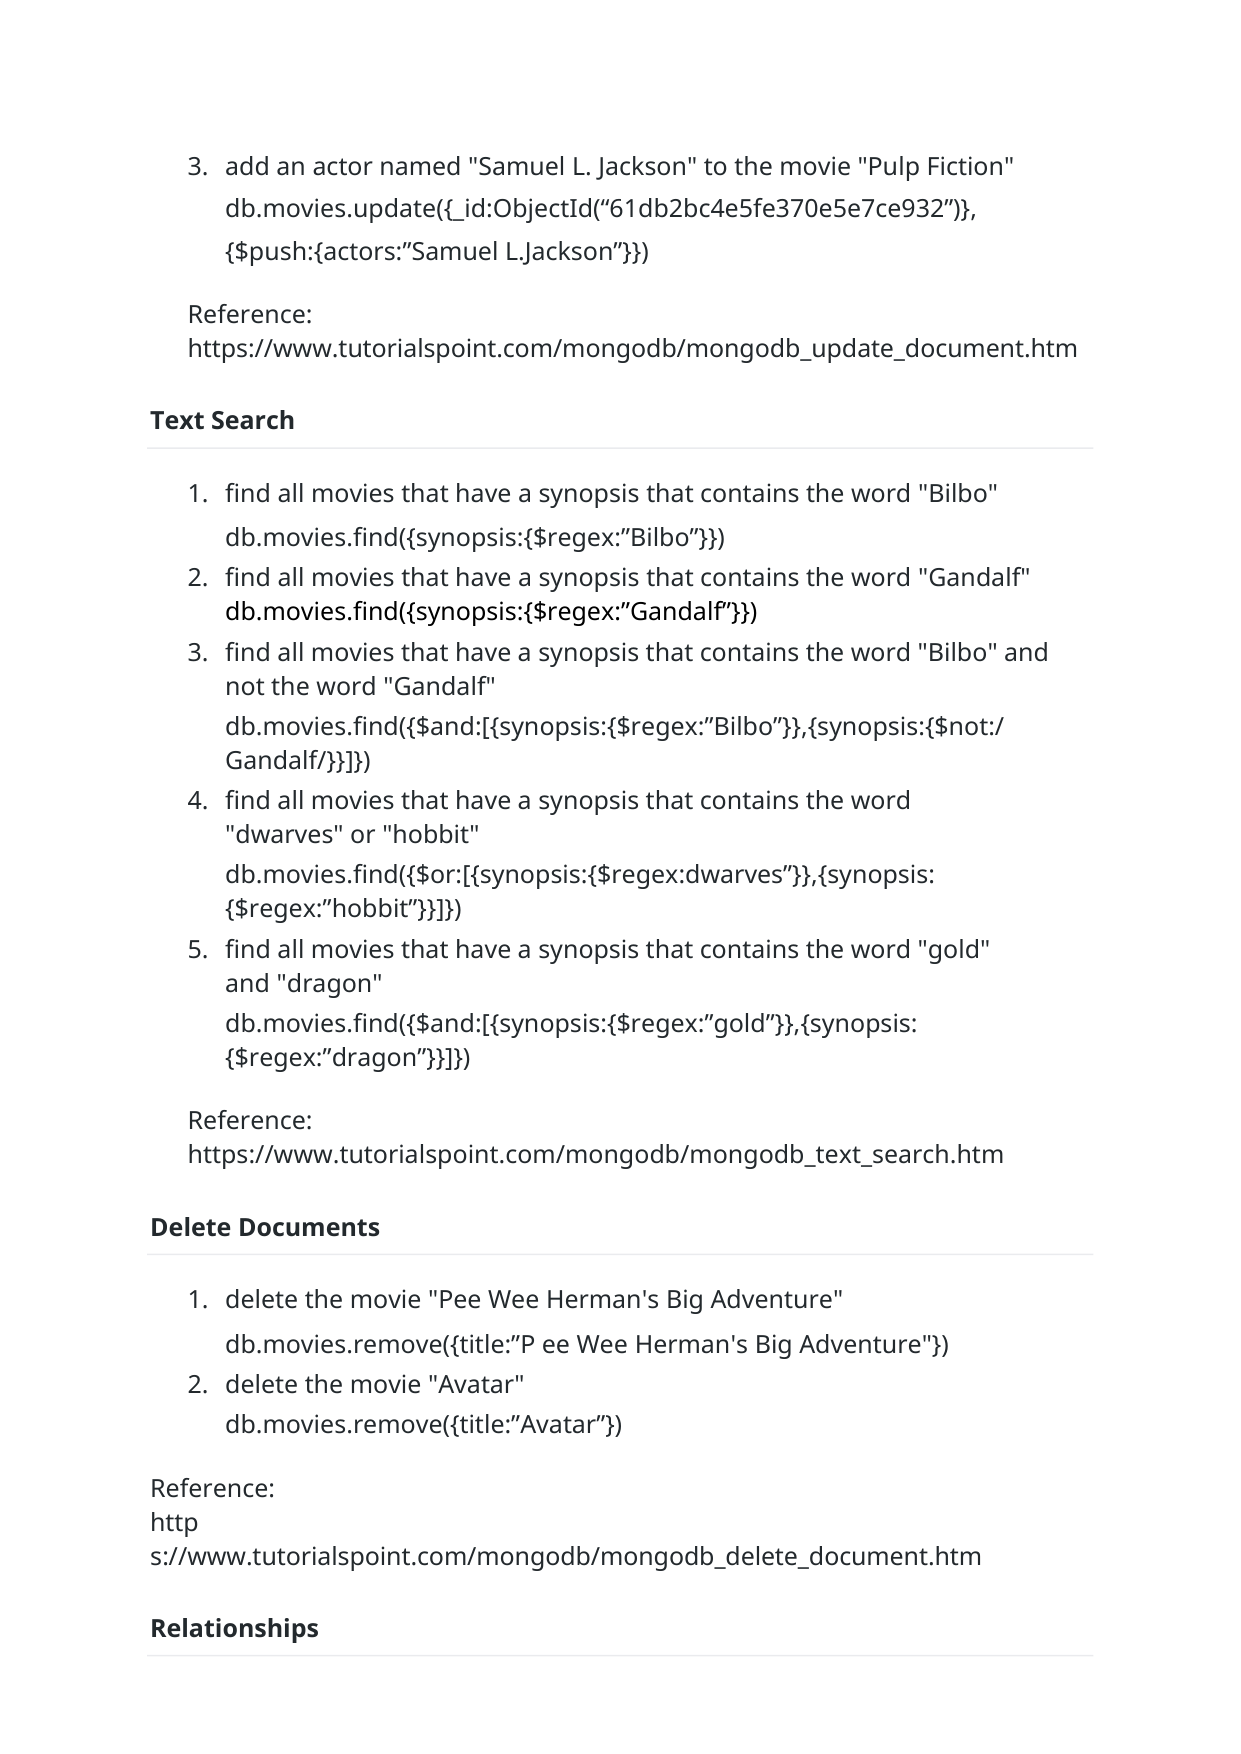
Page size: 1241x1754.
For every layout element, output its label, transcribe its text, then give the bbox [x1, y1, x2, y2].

list db.movies.update({_id:ObjectId(“61db2bc4e5fe370e5e7ce932”)}, [225, 191, 1105, 225]
list find all movies that have a synopsis that contains the word "Bilbo" and not the word "Gandalf" [187, 634, 1086, 702]
subtitle Relationships [150, 1610, 1105, 1644]
subtitle Delete Documents [150, 1209, 1105, 1243]
list db.movies.remove({title:”P ee Wee Herman's Big Adventure"}) [225, 1326, 1105, 1360]
list db.movies.find({$and:[{synopsis:{$regex:”Bilbo”}},{synopsis:{$not:/Gandalf/}}]}) [225, 709, 1086, 777]
list find all movies that have a synopsis that contains the word "Gandalf" [187, 560, 1105, 594]
list add an actor named "Samuel L. Jackson" to the movie "Pulp Fiction" [187, 148, 1105, 182]
list db.movies.find({$and:[{synopsis:{$regex:”gold”}},{synopsis:{$regex:”dragon”}}]}) [225, 1006, 994, 1074]
text db.movies.find({synopsis:{$regex:”Gandalf”}}) [225, 594, 1105, 628]
text Reference: https://www.tutorialspoint.com/mongodb/mongodb_update_document.htm [187, 297, 1105, 365]
list find all movies that have a synopsis that contains the word "gold" and "dragon" [187, 931, 994, 999]
text Reference: https://www.tutorialspoint.com/mongodb/mongodb_text_search.htm [187, 1103, 1105, 1171]
subtitle Text Search [150, 403, 1105, 437]
list db.movies.find({synopsis:{$regex:”Bilbo”}}) [225, 520, 1105, 554]
list find all movies that have a synopsis that contains the word "Bilbo" [187, 475, 1105, 509]
list find all movies that have a synopsis that contains the word "dwarves" or "hobbit" [187, 783, 1015, 851]
text Reference: https://www.tutorialspoint.com/mongodb/mongodb_delete_document.htm [150, 1470, 1029, 1572]
list {$push:{actors:”Samuel L.Jackson”}}) [225, 233, 1105, 267]
list db.movies.remove({title:”Avatar”}) [225, 1407, 1105, 1441]
list delete the movie "Pee Wee Herman's Big Adventure" [187, 1282, 1105, 1316]
list delete the movie "Avatar" [187, 1367, 1105, 1401]
list db.movies.find({$or:[{synopsis:{$regex:dwarves”}},{synopsis:{$regex:”hobbit”}}]}) [225, 857, 1015, 925]
